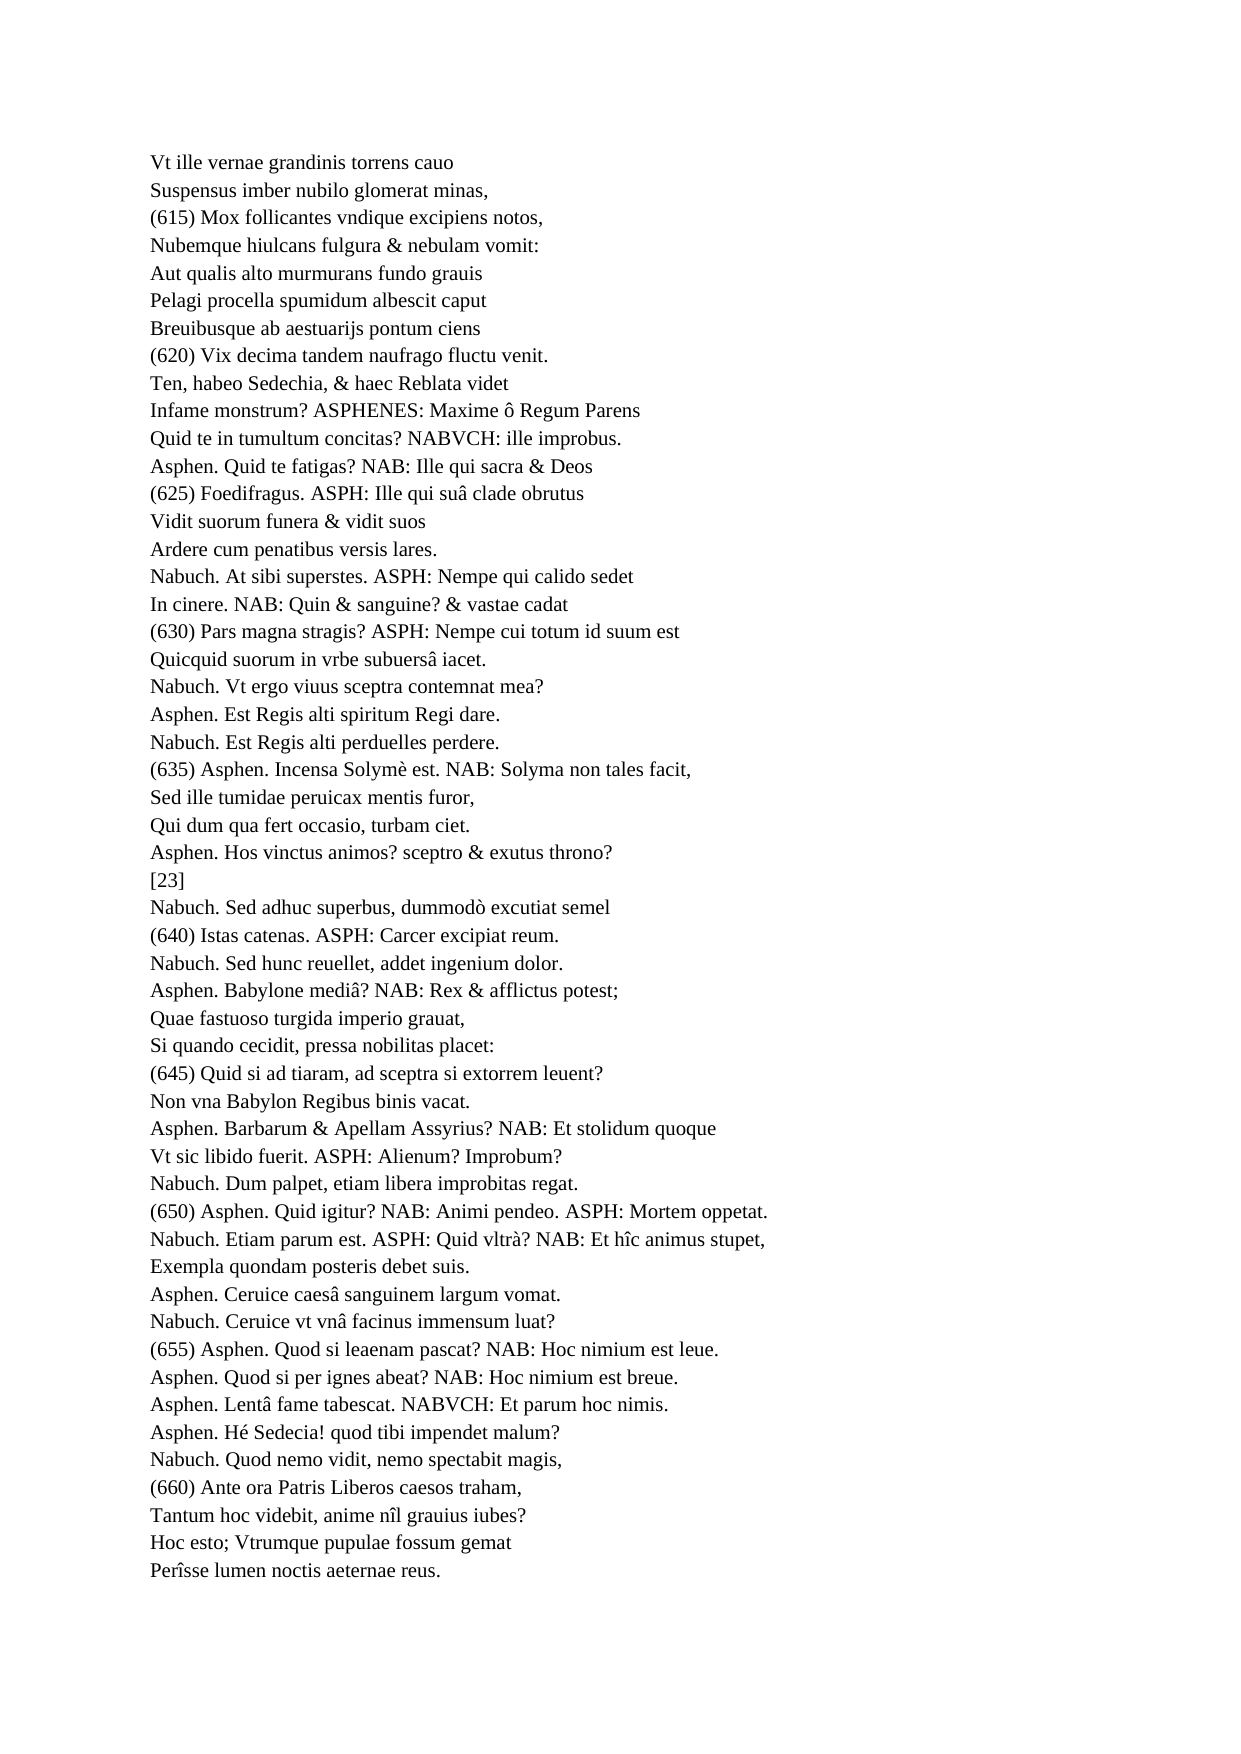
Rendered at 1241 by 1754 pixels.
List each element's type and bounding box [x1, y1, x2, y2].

text [150, 150, 1090, 1582]
